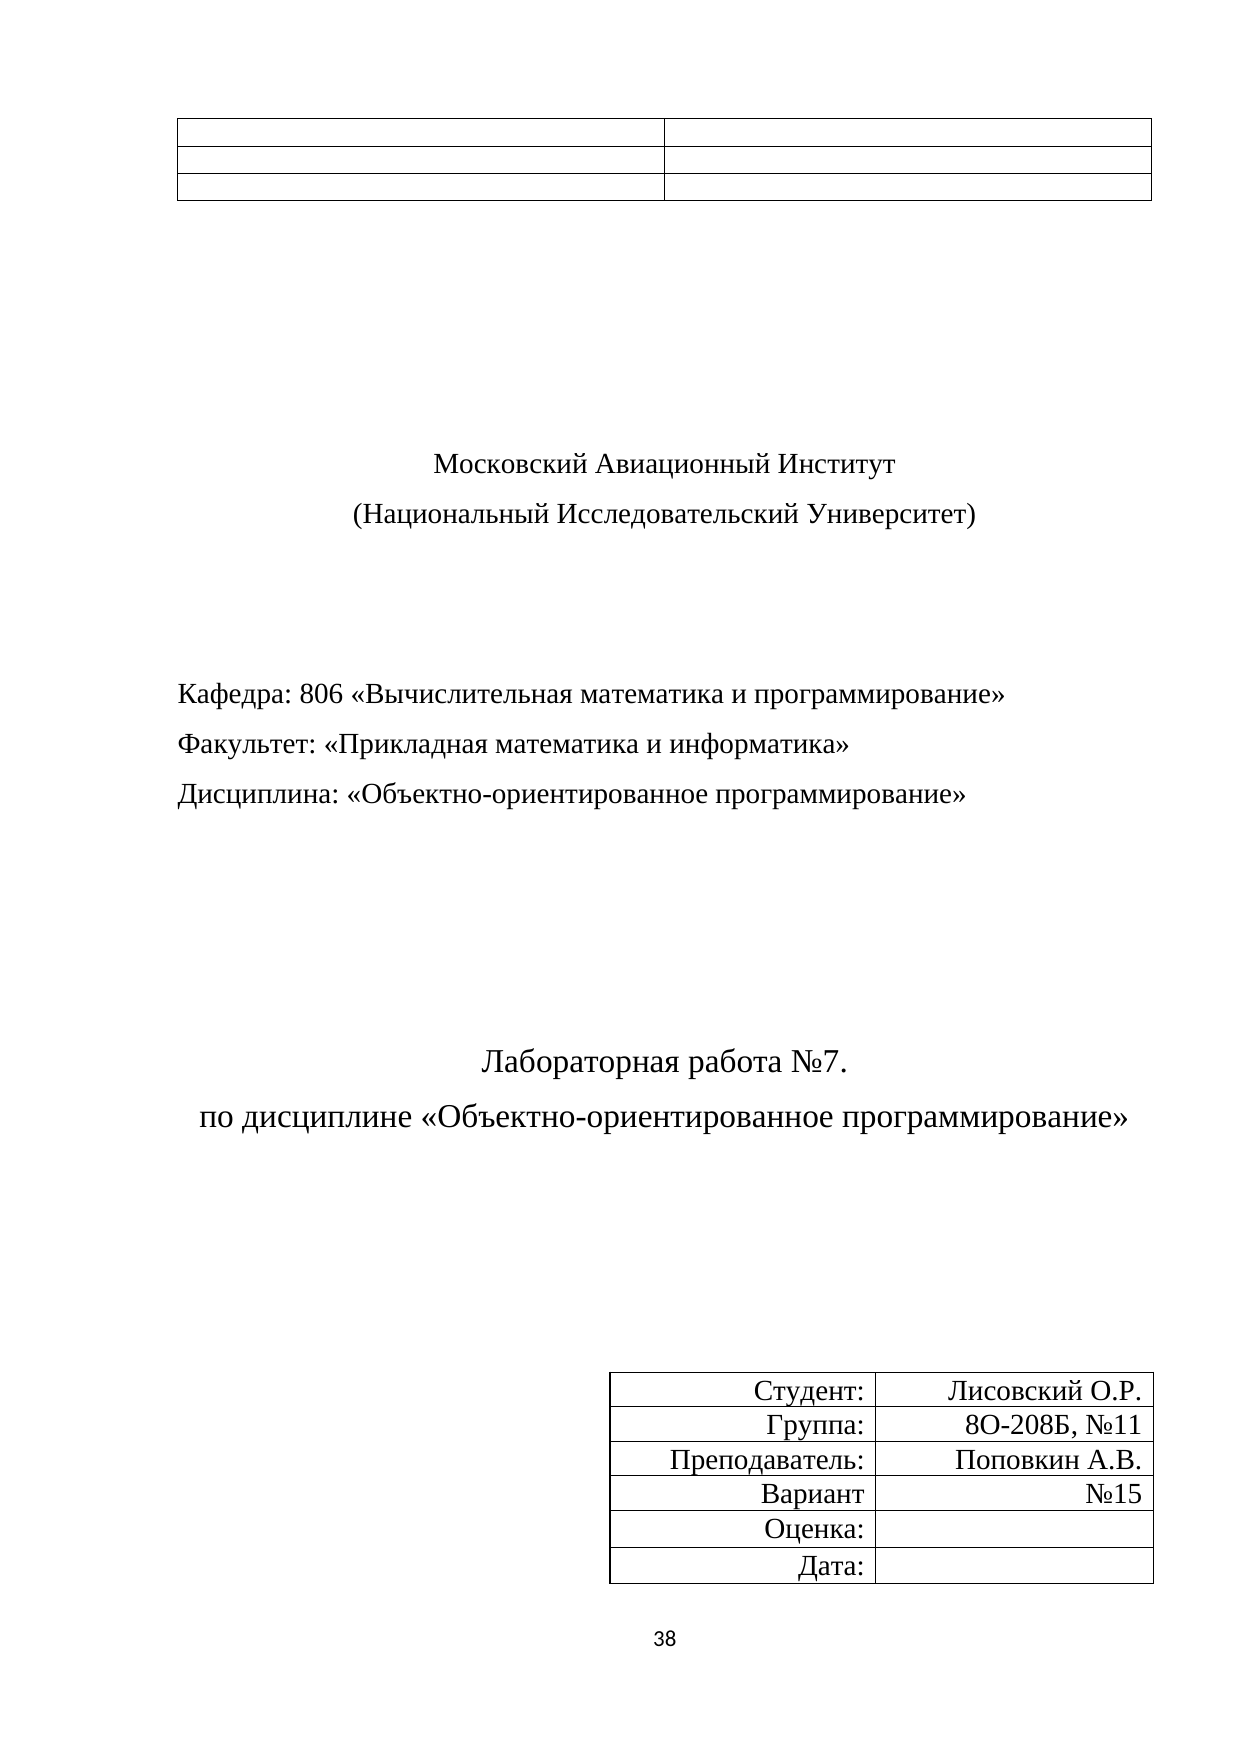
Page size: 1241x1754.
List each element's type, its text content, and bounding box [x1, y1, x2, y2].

table_cell [178, 147, 664, 173]
table_cell [178, 119, 664, 146]
table_cell Преподаватель: [611, 1442, 875, 1475]
table_cell Вариант [611, 1476, 875, 1510]
table_cell [876, 1511, 1153, 1547]
table_cell Группа: [611, 1407, 875, 1441]
table_cell [665, 147, 1151, 173]
table_cell [876, 1548, 1153, 1583]
table_cell Оценка: [611, 1511, 875, 1547]
text Дисциплина: «Объектно-ориентированное программирование» [177, 776, 1152, 810]
table_header Студент: [611, 1373, 875, 1406]
table_cell 8О-208Б, №11 [876, 1407, 1153, 1441]
table_cell [178, 174, 664, 200]
table_cell №15 [876, 1476, 1153, 1510]
text Московский Авиационный Институт [177, 446, 1152, 480]
table_header Лисовский О.Р. [876, 1373, 1153, 1406]
text (Национальный Исследовательский Университет) [177, 497, 1152, 530]
table_cell Поповкин А.В. [876, 1442, 1153, 1475]
table_cell Дата: [611, 1548, 875, 1583]
table_cell [665, 174, 1151, 200]
text Кафедра: 806 «Вычислительная математика и программирование» [177, 676, 1152, 709]
text Лабораторная работа №7. [177, 1042, 1152, 1080]
text Факультет: «Прикладная математика и информатика» [177, 726, 1152, 760]
text по дисциплине «Объектно-ориентированное программирование» [177, 1097, 1152, 1135]
table_cell [665, 119, 1151, 146]
